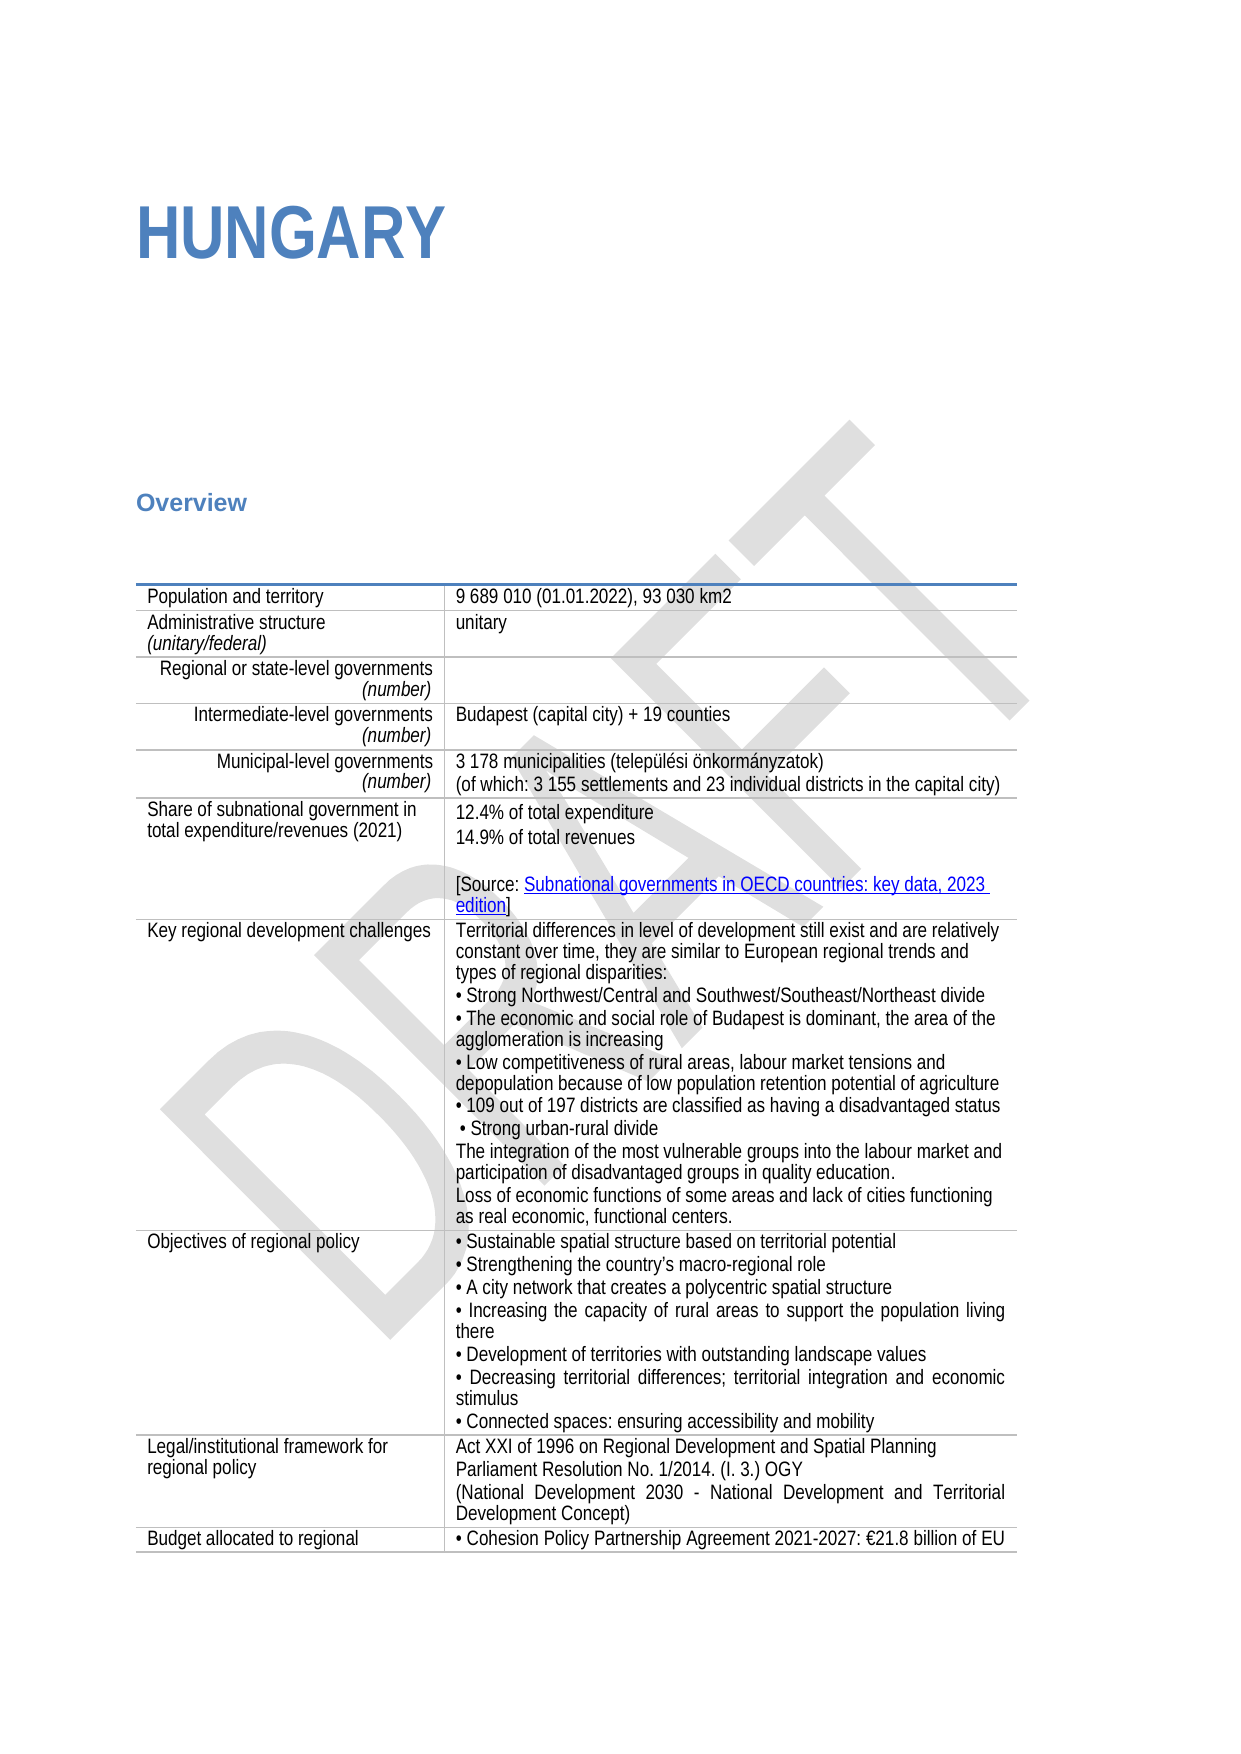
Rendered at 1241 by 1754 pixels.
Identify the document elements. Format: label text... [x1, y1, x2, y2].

table_cell Act XXI of 1996 on Regional Development and Spatial Planning Parliament Resolution No. 1/2014. (I. 3.) OGY (National Development 2030 - National Development and Territorial Development Concept) [445, 1436, 1017, 1526]
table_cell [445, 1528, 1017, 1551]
table_cell unitary [445, 611, 1017, 656]
table_cell Intermediate-level governments (number) [136, 704, 444, 749]
title HUNGARY [136, 189, 1104, 276]
table_cell Legal/institutional framework for regional policy [136, 1436, 444, 1526]
table_cell Administrative structure (unitary/federal) [136, 611, 444, 656]
table_cell 3 178 municipalities (települési önkormányzatok) (of which: 3 155 settlements and 23 individual districts in the capital city) [445, 751, 1017, 797]
table_cell Budapest (capital city) + 19 counties [445, 704, 1017, 749]
table_cell 12.4% of total expenditure 14.9% of total revenues [Source: Subnational governments in OECD countries: key data, 2023 edition] [445, 799, 1017, 919]
table_cell Objectives of regional policy [136, 1231, 444, 1434]
table_cell • Sustainable spatial structure based on territorial potential • Strengthening the country’s macro-regional role • A city network that creates a polycentric spatial structure • Increasing the capacity of rural areas to support the population living there • Development of territories with outstanding landscape values • Decreasing territorial differences; territorial integration and economic stimulus • Connected spaces: ensuring accessibility and mobility [445, 1231, 1017, 1434]
title Overview [136, 485, 1104, 518]
table_cell [445, 658, 1017, 702]
table_header 9 689 010 (01.01.2022), 93 030 km2 [445, 586, 1017, 610]
table_cell Share of subnational government in total expenditure/revenues (2021) [136, 799, 444, 919]
table_cell Regional or state-level governments (number) [136, 658, 444, 702]
table_cell Municipal-level governments (number) [136, 751, 444, 797]
table_cell Key regional development challenges [136, 920, 444, 1229]
table_header Population and territory [136, 586, 444, 610]
table_cell Territorial differences in level of development still exist and are relatively constant over time, they are similar to European regional trends and types of regional disparities: • Strong Northwest/Central and Southwest/Southeast/Northeast divide • The economic and social role of Budapest is dominant, the area of the agglomeration is increasing • Low competitiveness of rural areas, labour market tensions and depopulation because of low population retention potential of agriculture • 109 out of 197 districts are classified as having a disadvantaged status • Strong urban-rural divide The integration of the most vulnerable groups into the labour market and participation of disadvantaged groups in quality education. Loss of economic functions of some areas and lack of cities functioning as real economic, functional centers. [445, 920, 1017, 1229]
